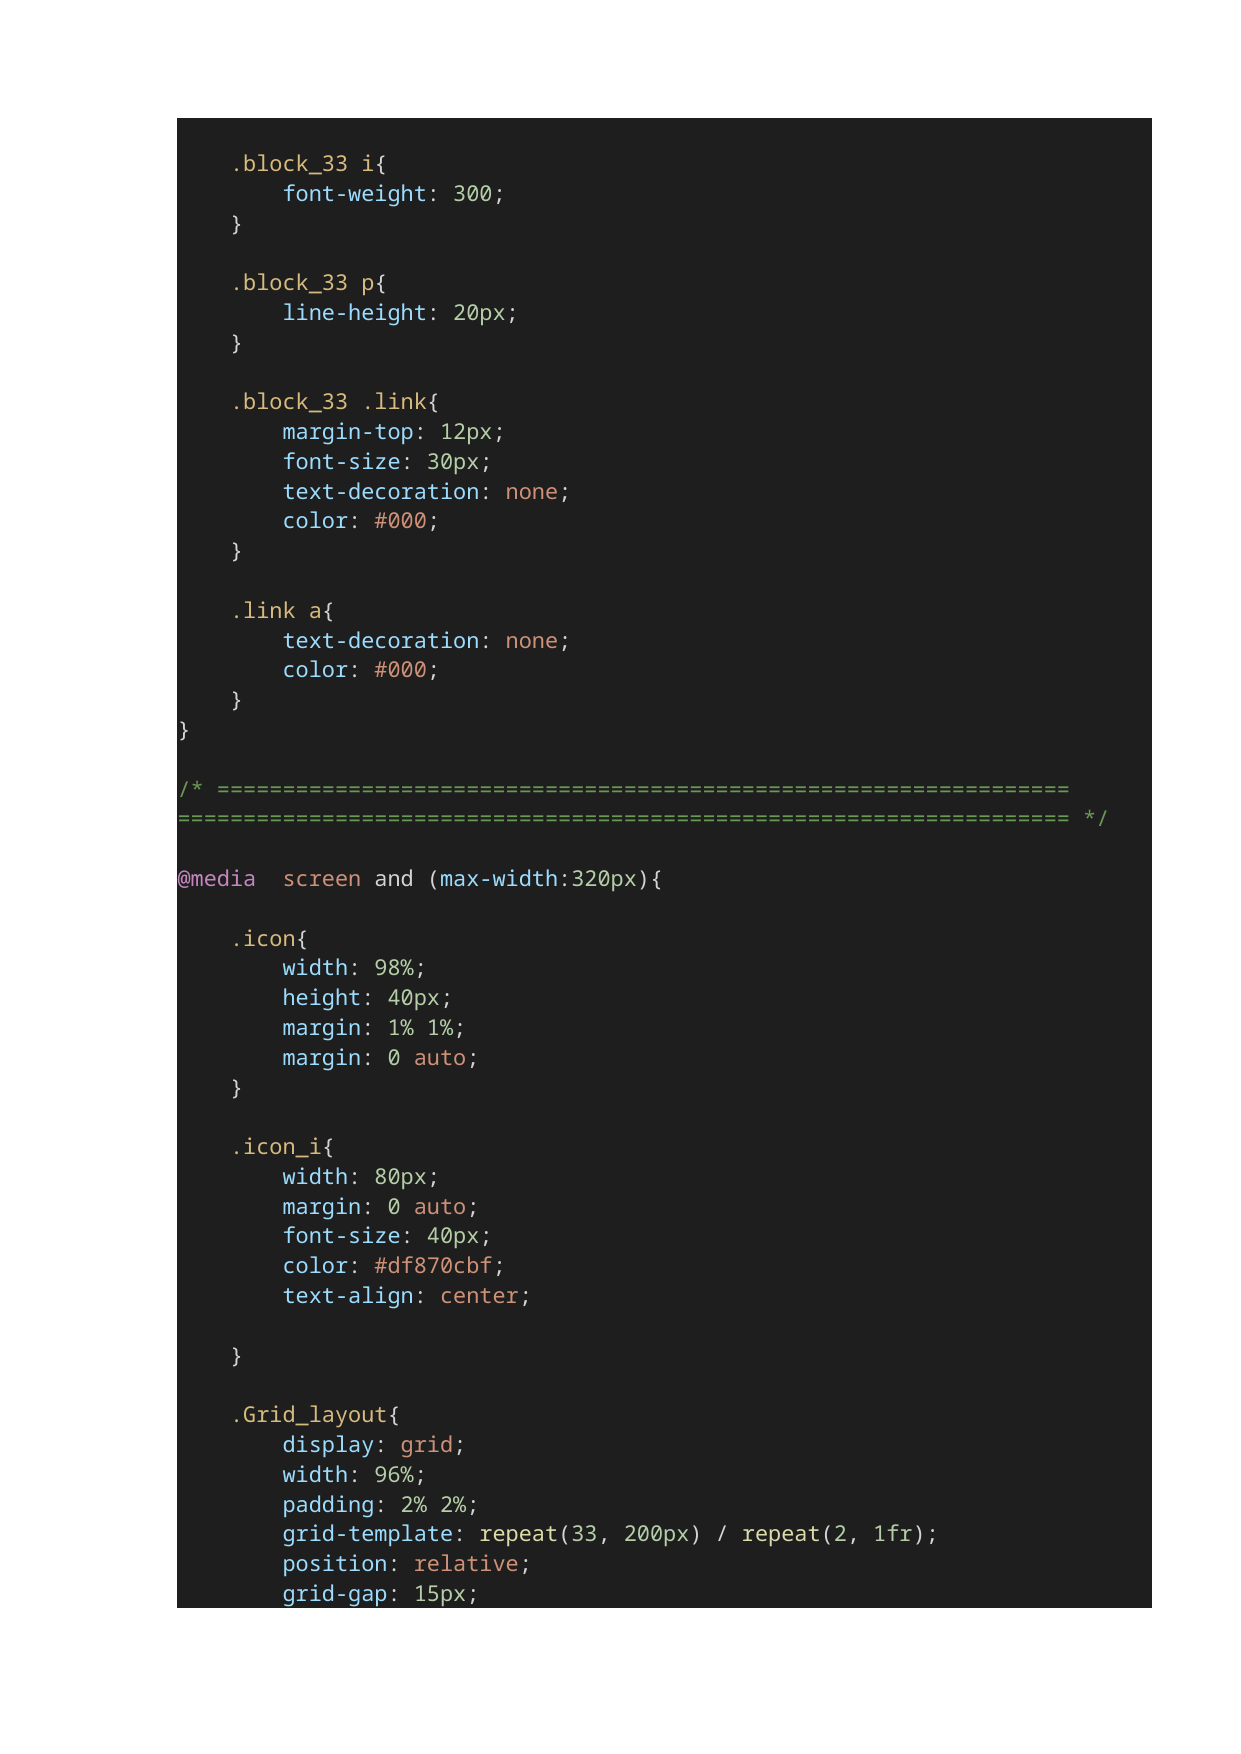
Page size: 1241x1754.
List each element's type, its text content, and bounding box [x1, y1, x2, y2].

text .block_33 p{ [177, 267, 1152, 297]
text } [177, 1339, 1152, 1369]
text font-size: 30px; [177, 446, 1152, 476]
text margin: 0 auto; [177, 1191, 1152, 1220]
text .Grid_layout{ [177, 1399, 1152, 1429]
text } [177, 327, 1152, 356]
text } [177, 714, 1152, 744]
text width: 80px; [177, 1161, 1152, 1191]
text .link a{ [177, 595, 1152, 624]
text .block_33 i{ [177, 148, 1152, 178]
text .icon_i{ [177, 1131, 1152, 1161]
text margin: 0 auto; [177, 1042, 1152, 1071]
text width: 98%; [177, 952, 1152, 982]
text margin: 1% 1%; [177, 1012, 1152, 1042]
text } [177, 207, 1152, 237]
text height: 40px; [177, 982, 1152, 1012]
text } [177, 684, 1152, 714]
text position: relative; [177, 1548, 1152, 1578]
text font-weight: 300; [177, 178, 1152, 207]
text line-height: 20px; [177, 297, 1152, 327]
text } [177, 1071, 1152, 1101]
text text-decoration: none; [177, 476, 1152, 505]
text /* ================================================================= [177, 773, 1152, 803]
text color: #000; [177, 654, 1152, 684]
text text-align: center; [177, 1280, 1152, 1310]
text color: #000; [177, 505, 1152, 535]
text font-size: 40px; [177, 1220, 1152, 1250]
text @media screen and (max-width:320px){ [177, 863, 1152, 893]
text padding: 2% 2%; [177, 1488, 1152, 1518]
text display: grid; [177, 1429, 1152, 1459]
text .icon{ [177, 922, 1152, 952]
text grid-gap: 15px; [177, 1578, 1152, 1608]
text grid-template: repeat(33, 200px) / repeat(2, 1fr); [177, 1518, 1152, 1548]
text text-decoration: none; [177, 624, 1152, 654]
text } [177, 535, 1152, 565]
text margin-top: 12px; [177, 416, 1152, 446]
text color: #df870cbf; [177, 1250, 1152, 1280]
text ==================================================================== */ [177, 803, 1152, 833]
text width: 96%; [177, 1459, 1152, 1488]
text .block_33 .link{ [177, 386, 1152, 416]
